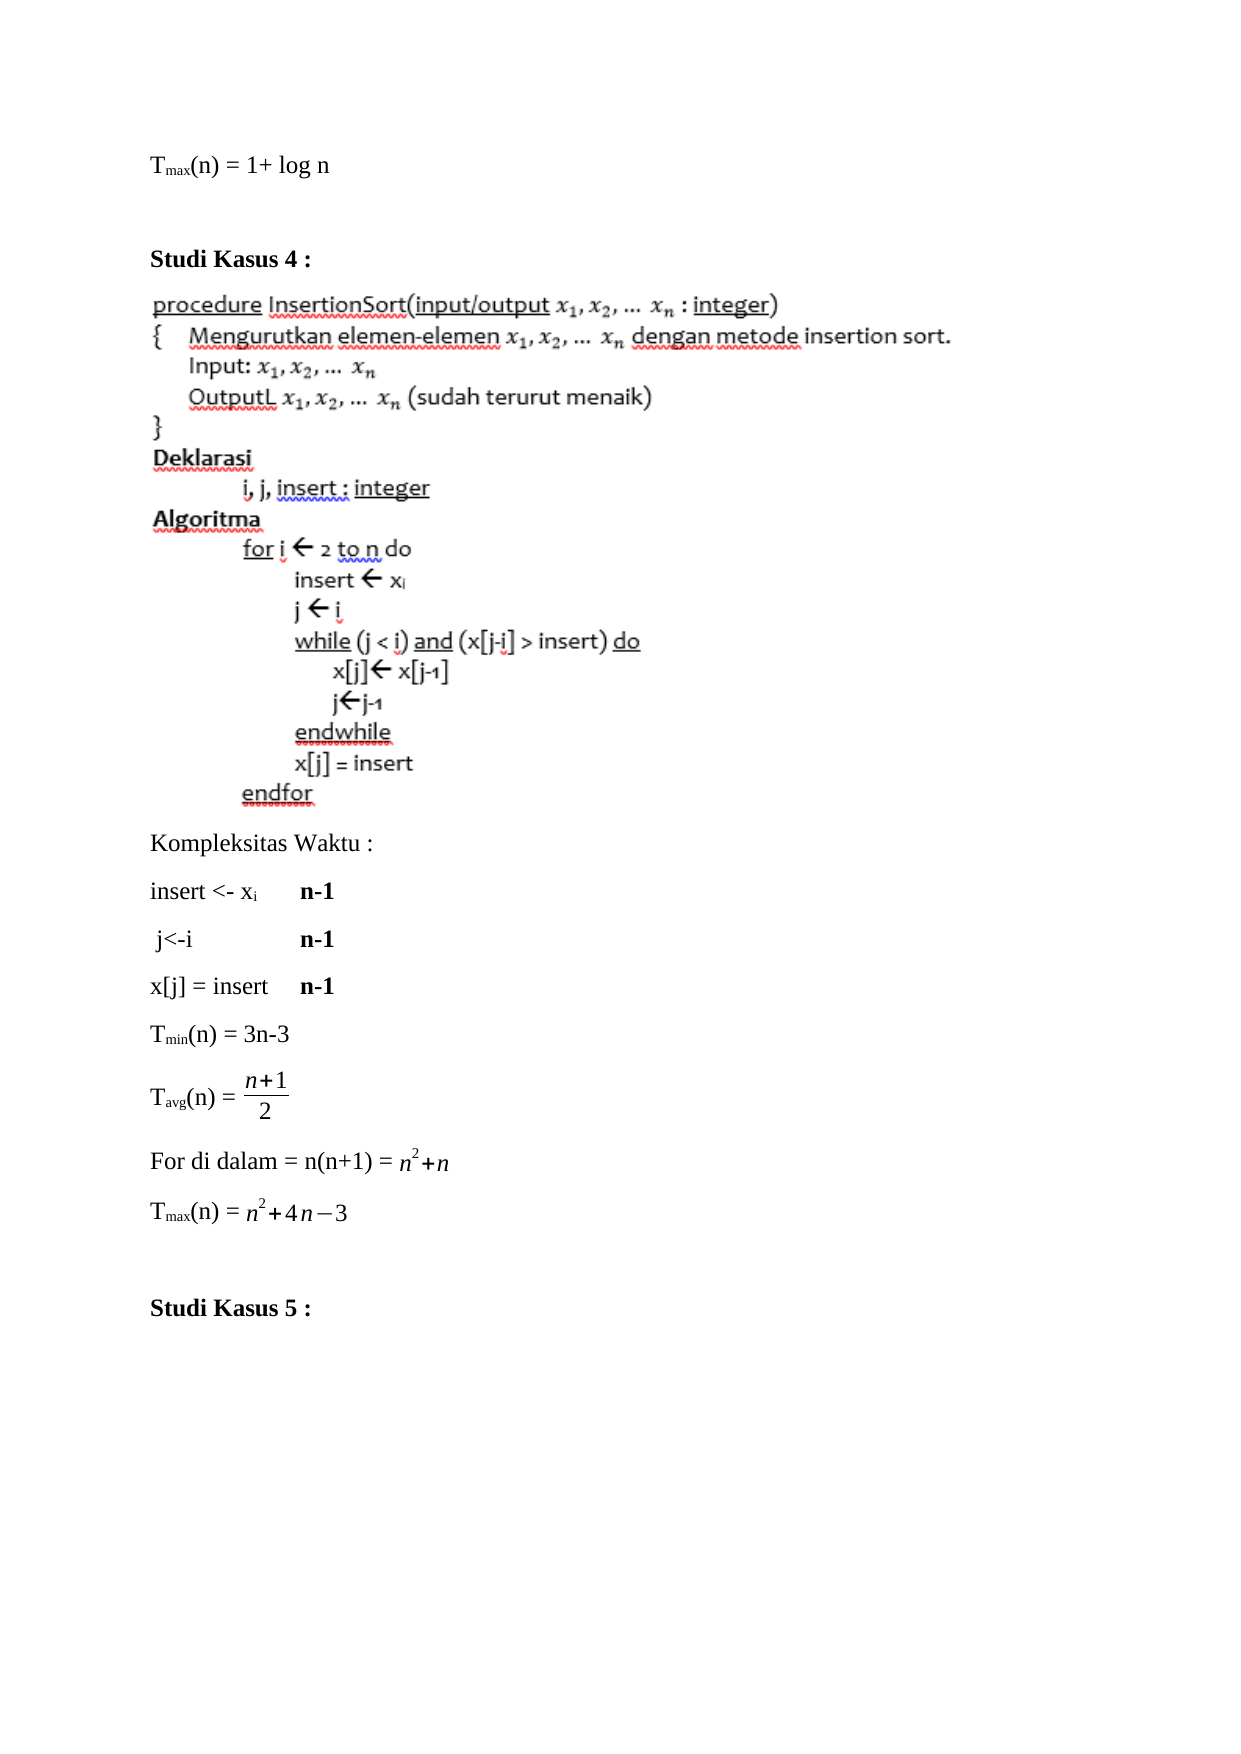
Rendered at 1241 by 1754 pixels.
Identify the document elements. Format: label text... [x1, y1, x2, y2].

text Studi Kasus 5 : [150, 1293, 1090, 1321]
text Tmin(n) = 3n-3 [150, 1019, 1090, 1048]
text Tavg(n) = [150, 1067, 1090, 1126]
text Tmax(n) = 1+ log n [150, 150, 1090, 179]
text Studi Kasus 4 : [150, 244, 1090, 273]
text x[j] = insert n-1 [150, 971, 1090, 1000]
picture [150, 292, 960, 810]
text Kompleksitas Waktu : [150, 828, 1090, 857]
text j<-i n-1 [150, 924, 1090, 952]
text For di dalam = n(n+1) = [150, 1145, 1090, 1176]
text insert <- xi n-1 [150, 876, 1090, 905]
text Tmax(n) = [150, 1195, 1090, 1226]
